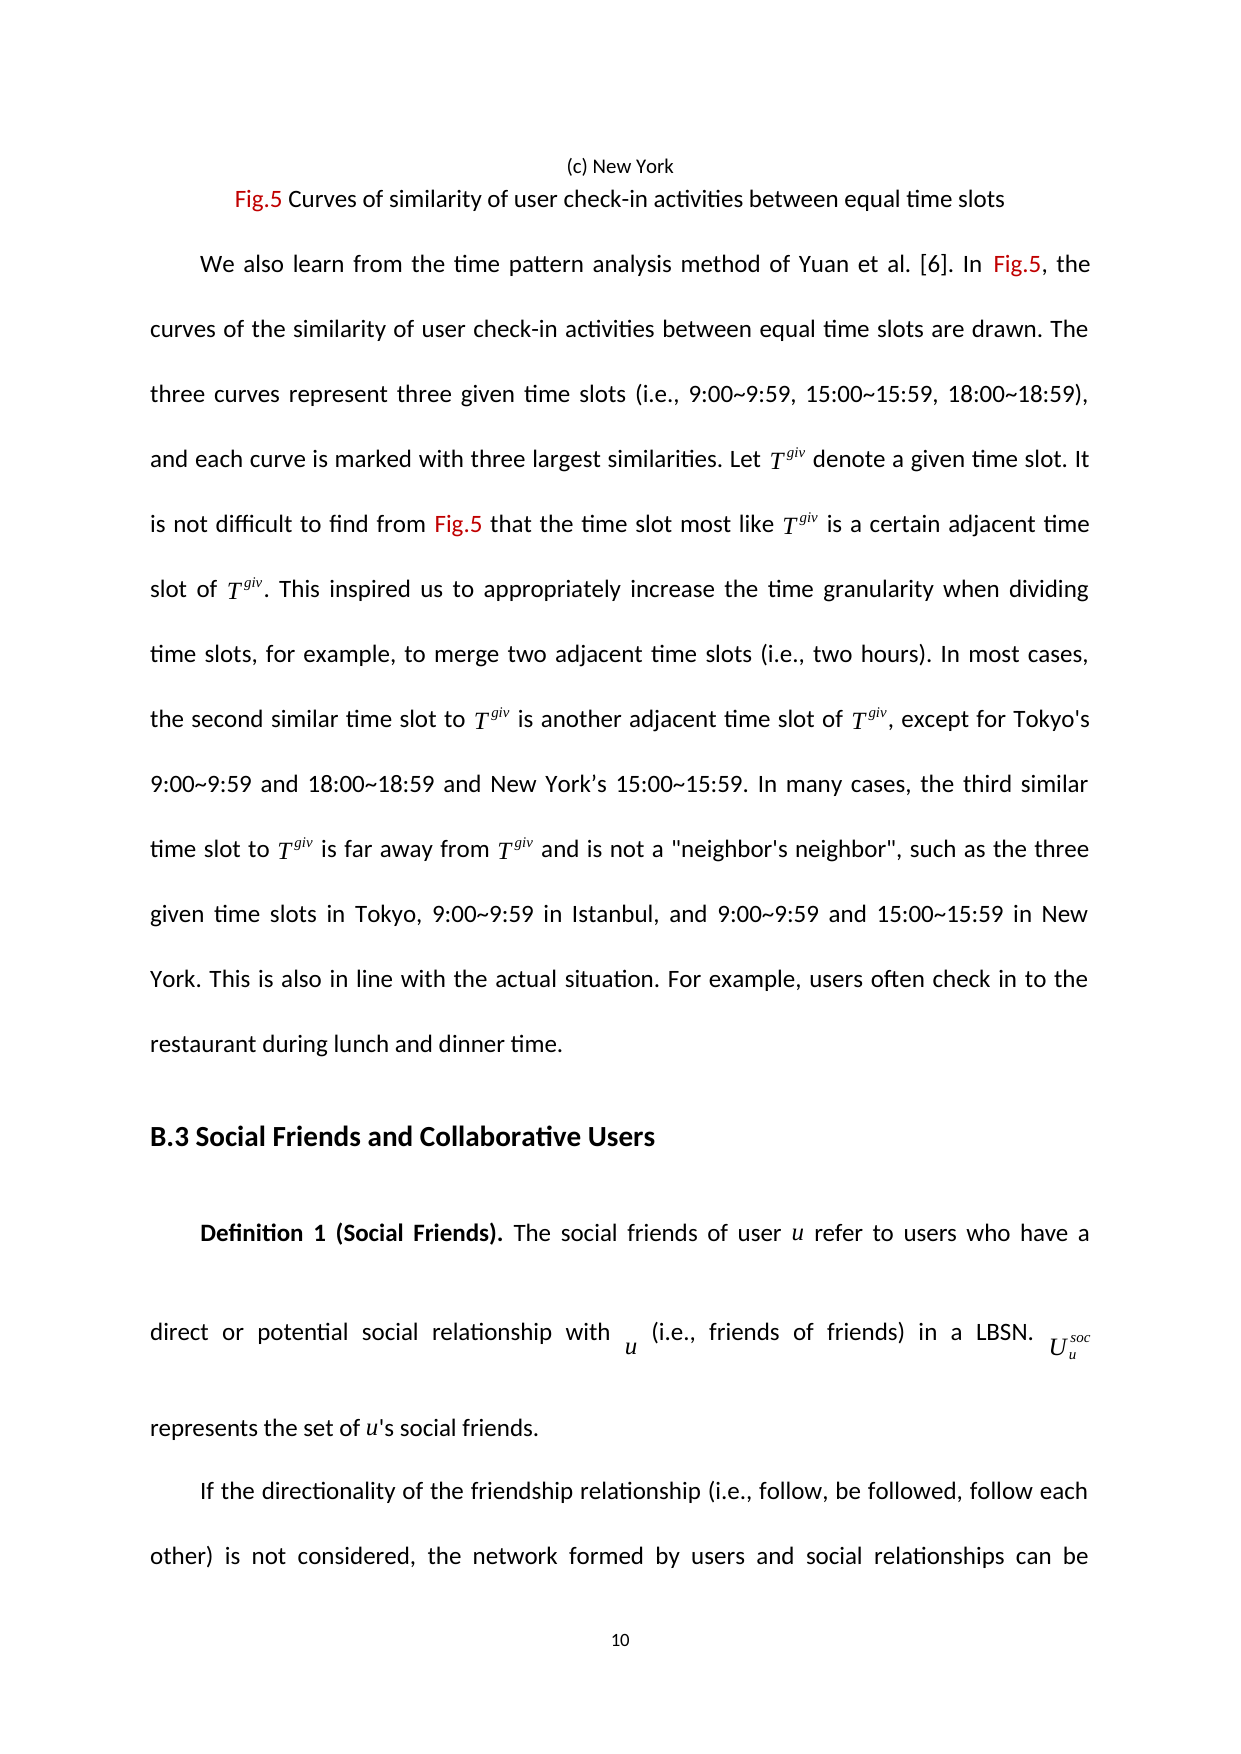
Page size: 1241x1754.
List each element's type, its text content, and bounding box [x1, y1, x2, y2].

text We also learn from the time pattern analysis method of Yuan et al. [6]. In Fig.5, the curves of the similarity of user check-in activities between equal time slots are drawn. The three curves represent three given time slots (i.e., 9:00~9:59, 15:00~15:59, 18:00~18:59), and each curve is marked with three largest similarities. Let denote a given time slot. It is not difficult to find from Fig.5 that the time slot most like is a certain adjacent time slot of . This inspired us to appropriately increase the time granularity when dividing time slots, for example, to merge two adjacent time slots (i.e., two hours). In most cases, the second similar time slot to is another adjacent time slot of , except for Tokyo's 9:00~9:59 and 18:00~18:59 and New York’s 15:00~15:59. In many cases, the third similar time slot to is far away from and is not a "neighbor's neighbor", such as the three given time slots in Tokyo, 9:00~9:59 in Istanbul, and 9:00~9:59 and 15:00~15:59 in New York. This is also in line with the actual situation. For example, users often check in to the restaurant during lunch and dinner time. [150, 247, 1090, 1060]
text Definition 1 (Social Friends). The social friends of user refer to users who have a direct or potential social relationship with (i.e., friends of friends) in a LBSN. represents the set of 's social friends. [150, 1216, 1090, 1444]
subtitle B.3 Social Friends and Collaborative Users [150, 1103, 1090, 1168]
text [150, 1474, 1090, 1572]
table_cell (c) New York [150, 150, 1090, 182]
text Fig.5 Curves of similarity of user check-in activities between equal time slots [150, 182, 1090, 215]
